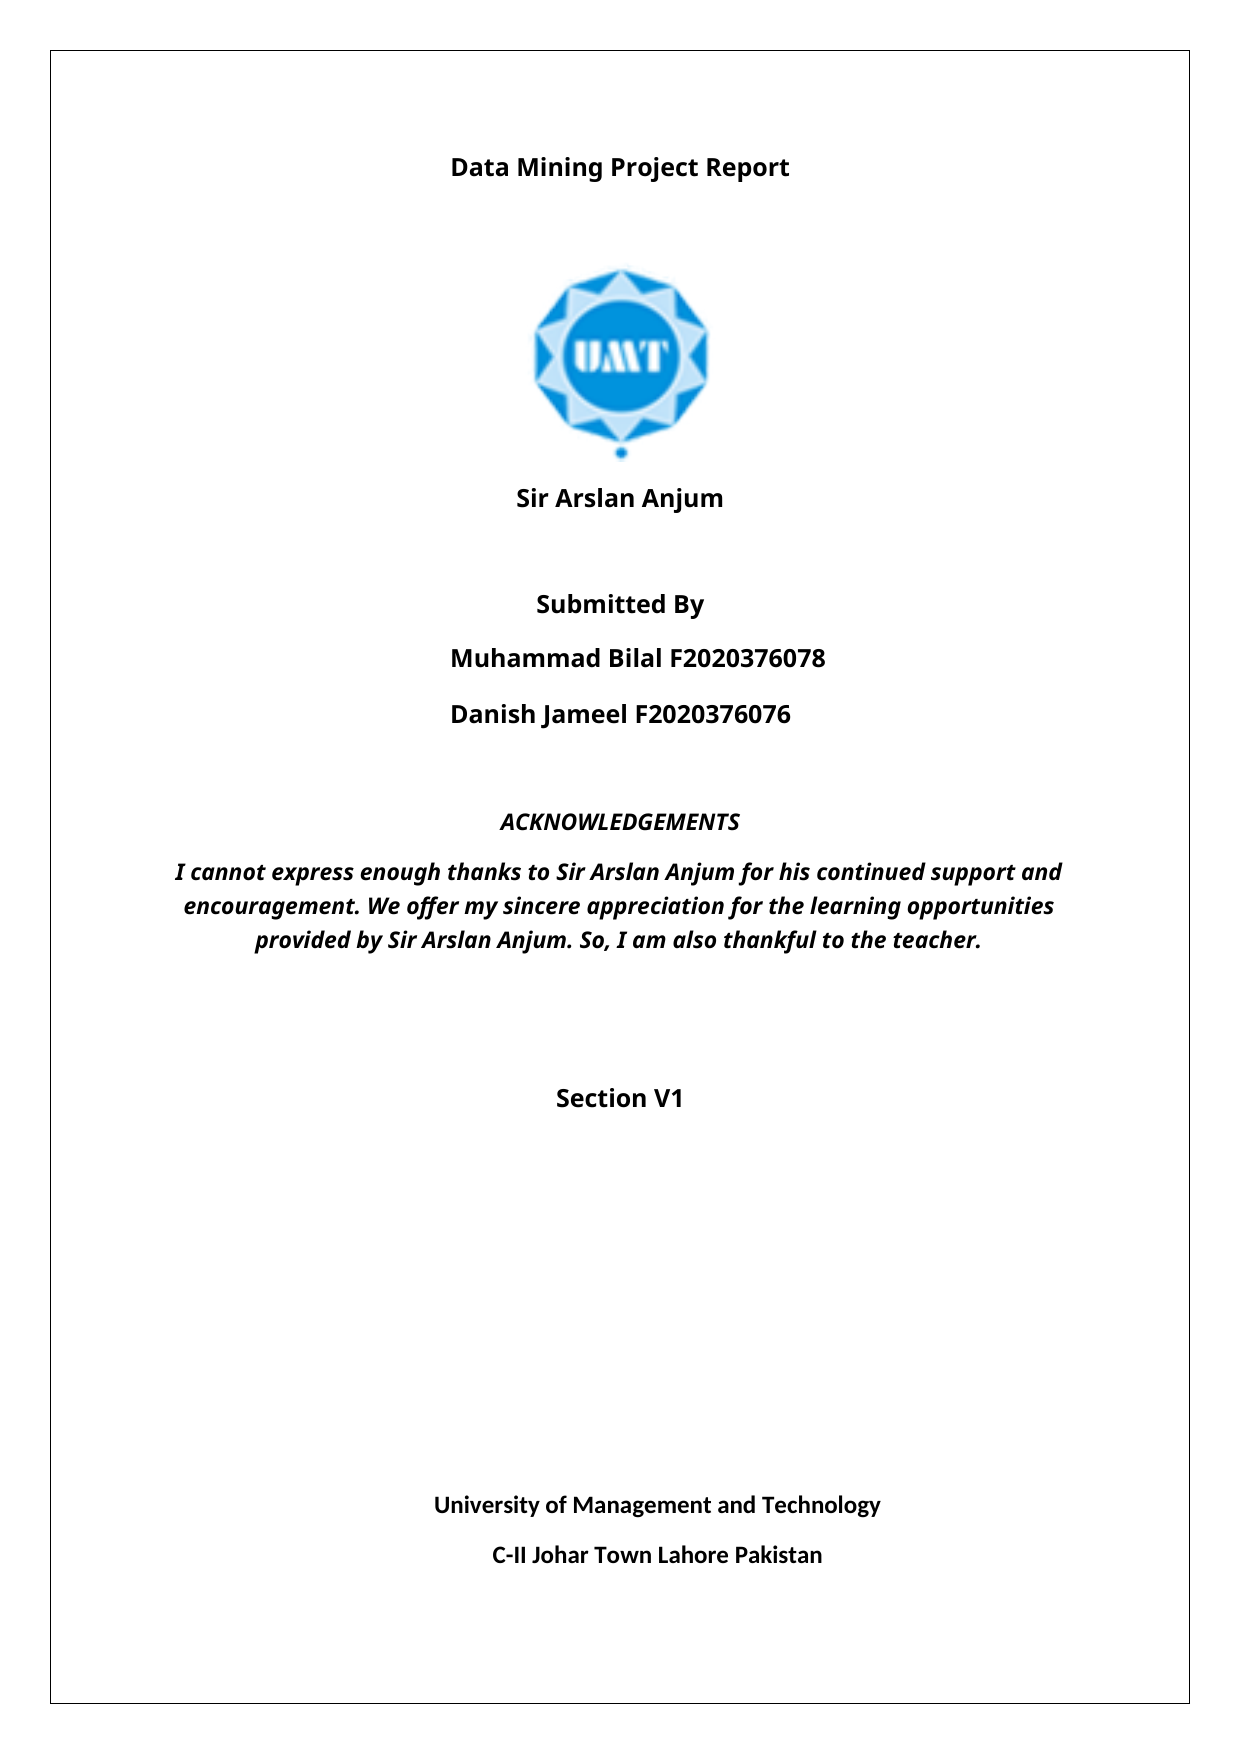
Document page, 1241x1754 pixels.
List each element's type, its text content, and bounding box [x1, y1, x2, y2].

text I cannot express enough thanks to Sir Arslan Anjum for his continued support and encouragement. We offer my sincere appreciation for the learning opportunities provided by Sir Arslan Anjum. So, I am also thankful to the teacher. [150, 856, 1090, 955]
text University of Management and Technology [150, 1489, 1090, 1520]
text Muhammad Bilal F2020376078 [450, 641, 1090, 675]
text Danish Jameel F2020376076 [450, 696, 1090, 731]
text Submitted By [150, 587, 1090, 621]
text Data Mining Project Report [150, 150, 1090, 184]
text C-II Johar Town Lahore Pakistan [150, 1539, 1090, 1569]
text ACKNOWLEDGEMENTS [150, 806, 1090, 837]
picture [515, 256, 725, 462]
text Sir Arslan Anjum [150, 480, 1090, 514]
text Section V1 [150, 1081, 1090, 1115]
